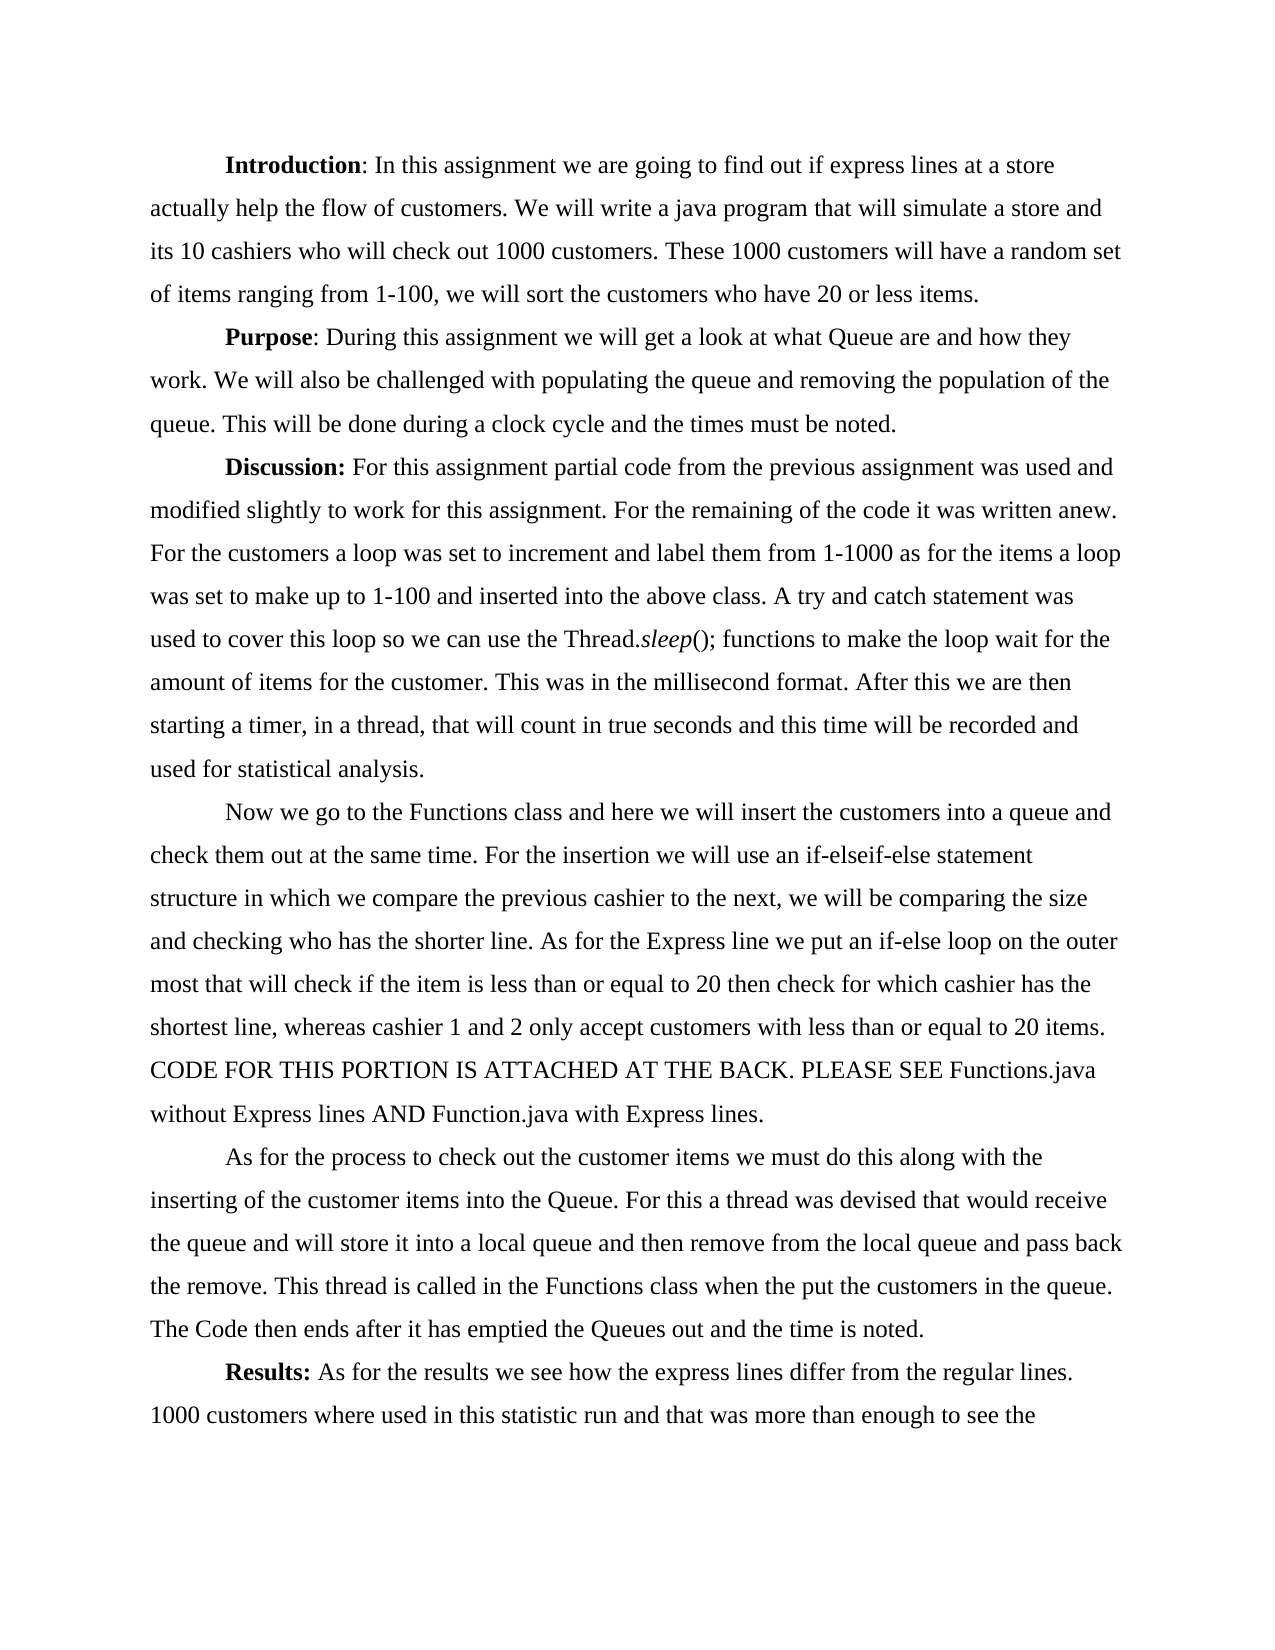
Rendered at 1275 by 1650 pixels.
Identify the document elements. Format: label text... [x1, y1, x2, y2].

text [150, 1357, 1125, 1429]
text As for the process to check out the customer items we must do this along with the inserting of the customer items into the Queue. For this a thread was devised that would receive the queue and will store it into a local queue and then remove from the local queue and pass back the remove. This thread is called in the Functions class when the put the customers in the queue. The Code then ends after it has emptied the Queues out and the time is noted. [150, 1142, 1125, 1343]
text Purpose: During this assignment we will get a look at what Queue are and how they work. We will also be challenged with populating the queue and removing the population of the queue. This will be done during a clock cycle and the times must be noted. [150, 322, 1125, 437]
text Discussion: For this assignment partial code from the previous assignment was used and modified slightly to work for this assignment. For the remaining of the code it was written anew. For the customers a loop was set to increment and label them from 1-1000 as for the items a loop was set to make up to 1-100 and inserted into the above class. A try and catch statement was used to cover this loop so we can use the Thread.sleep(); functions to make the loop wait for the amount of items for the customer. This was in the millisecond format. After this we are then starting a timer, in a thread, that will count in true seconds and this time will be recorded and used for statistical analysis. [150, 452, 1125, 782]
text Now we go to the Functions class and here we will insert the customers into a queue and check them out at the same time. For the insertion we will use an if-elseif-else statement structure in which we compare the previous cashier to the next, we will be comparing the size and checking who has the shorter line. As for the Express line we put an if-else loop on the outer most that will check if the item is less than or equal to 20 then check for which cashier has the shortest line, whereas cashier 1 and 2 only accept customers with less than or equal to 20 items. CODE FOR THIS PORTION IS ATTACHED AT THE BACK. PLEASE SEE Functions.java without Express lines AND Function.java with Express lines. [150, 797, 1125, 1127]
text Introduction: In this assignment we are going to find out if express lines at a store actually help the flow of customers. We will write a java program that will simulate a store and its 10 cashiers who will check out 1000 customers. These 1000 customers will have a random set of items ranging from 1-100, we will sort the customers who have 20 or less items. [150, 150, 1125, 308]
